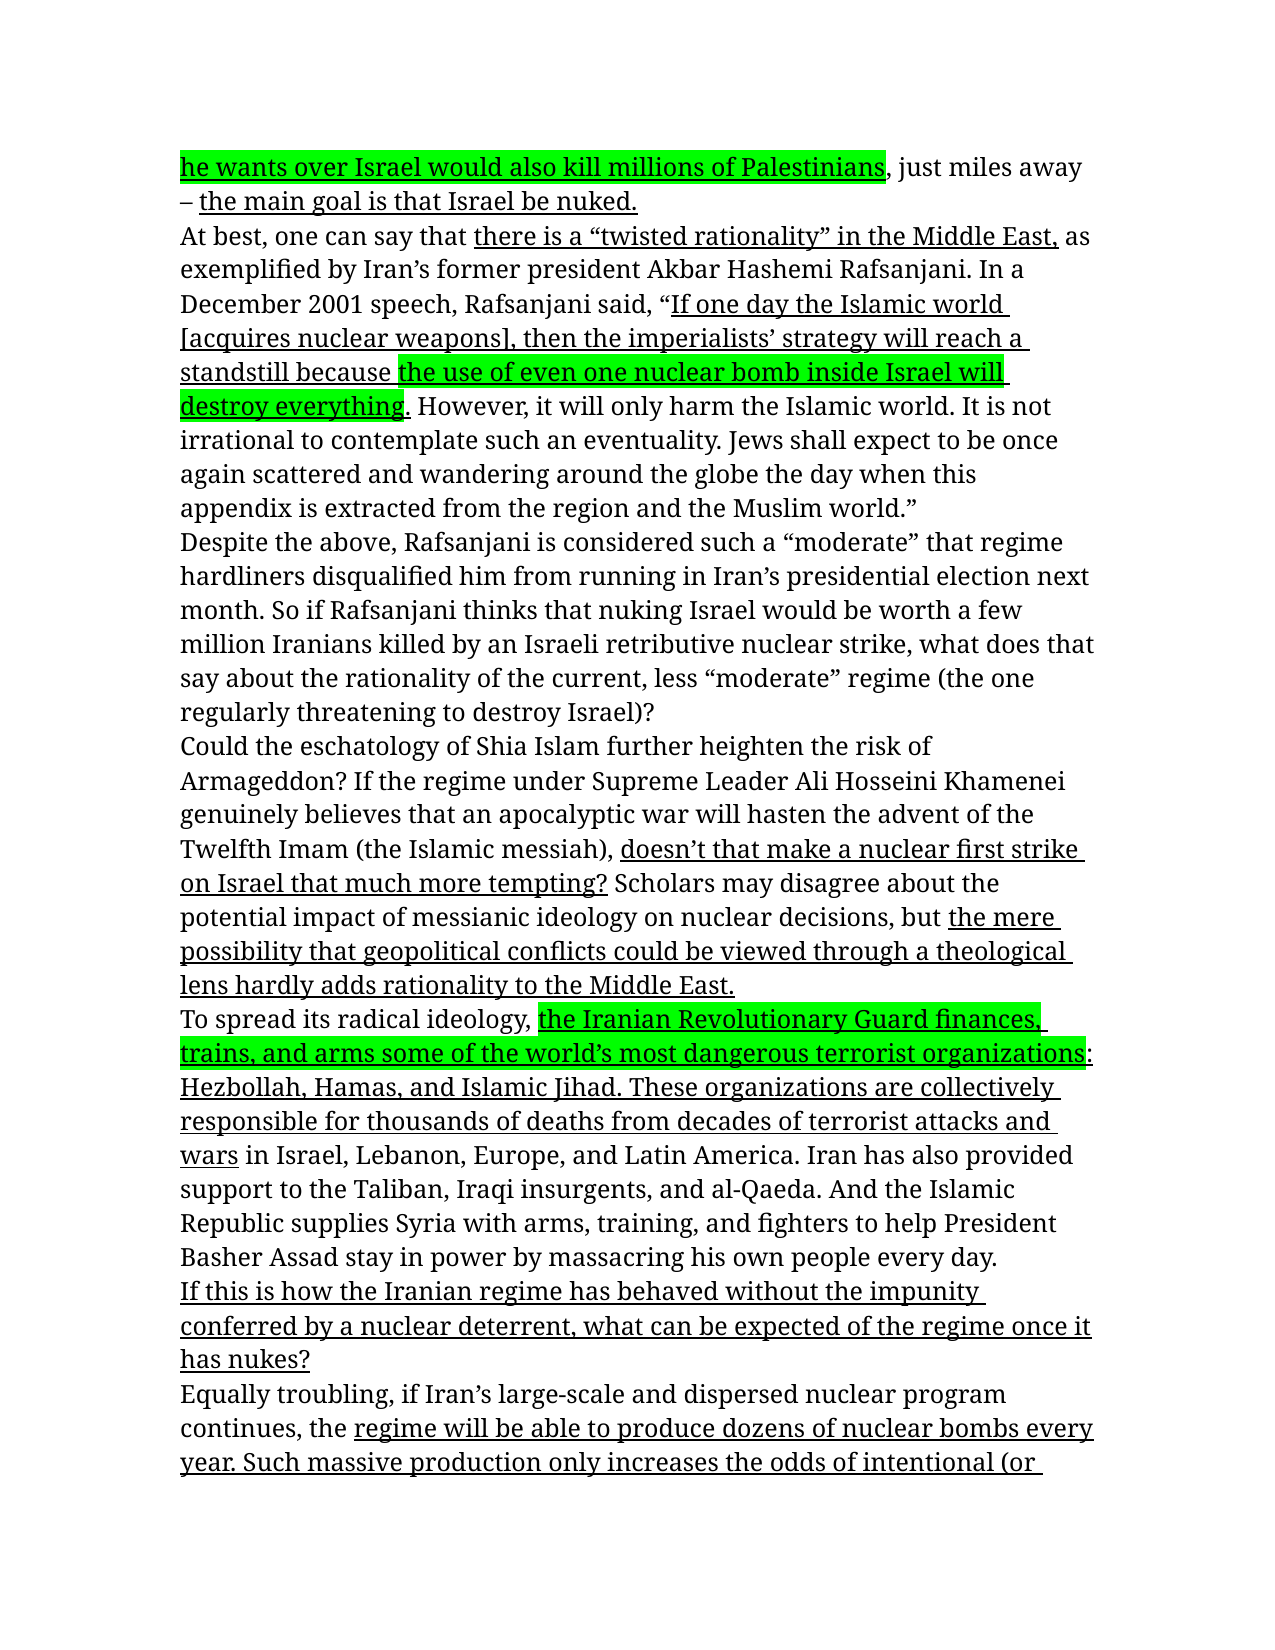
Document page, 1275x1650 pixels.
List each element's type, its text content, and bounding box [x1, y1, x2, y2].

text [180, 1376, 1095, 1478]
text To spread its radical ideology, the Iranian Revolutionary Guard finances, trains, and arms some of the world’s most dangerous terrorist organizations: Hezbollah, Hamas, and Islamic Jihad. These organizations are collectively responsible for thousands of deaths from decades of terrorist attacks and wars in Israel, Lebanon, Europe, and Latin America. Iran has also provided support to the Taliban, Iraqi insurgents, and al-Qaeda. And the Islamic Republic supplies Syria with arms, training, and fighters to help President Basher Assad stay in power by massacring his own people every day. [180, 1002, 1095, 1274]
text Despite the above, Rafsanjani is considered such a “moderate” that regime hardliners disqualified him from running in Iran’s presidential election next month. So if Rafsanjani thinks that nuking Israel would be worth a few million Iranians killed by an Israeli retributive nuclear strike, what does that say about the rationality of the current, less “moderate” regime (the one regularly threatening to destroy Israel)? [180, 525, 1095, 729]
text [180, 150, 1095, 218]
text Could the eschatology of Shia Islam further heighten the risk of Armageddon? If the regime under Supreme Leader Ali Hosseini Khamenei genuinely believes that an apocalyptic war will hasten the advent of the Twelfth Imam (the Islamic messiah), doesn’t that make a nuclear first strike on Israel that much more tempting? Scholars may disagree about the potential impact of messianic ideology on nuclear decisions, but the mere possibility that geopolitical conflicts could be viewed through a theological lens hardly adds rationality to the Middle East. [180, 729, 1095, 1002]
text If this is how the Iranian regime has behaved without the impunity conferred by a nuclear deterrent, what can be expected of the regime once it has nukes? [180, 1274, 1095, 1376]
text At best, one can say that there is a “twisted rationality” in the Middle East, as exemplified by Iran’s former president Akbar Hashemi Rafsanjani. In a December 2001 speech, Rafsanjani said, “If one day the Islamic world [acquires nuclear weapons], then the imperialists’ strategy will reach a standstill because the use of even one nuclear bomb inside Israel will destroy everything. However, it will only harm the Islamic world. It is not irrational to contemplate such an eventuality. Jews shall expect to be once again scattered and wandering around the globe the day when this appendix is extracted from the region and the Muslim world.” [180, 218, 1095, 525]
